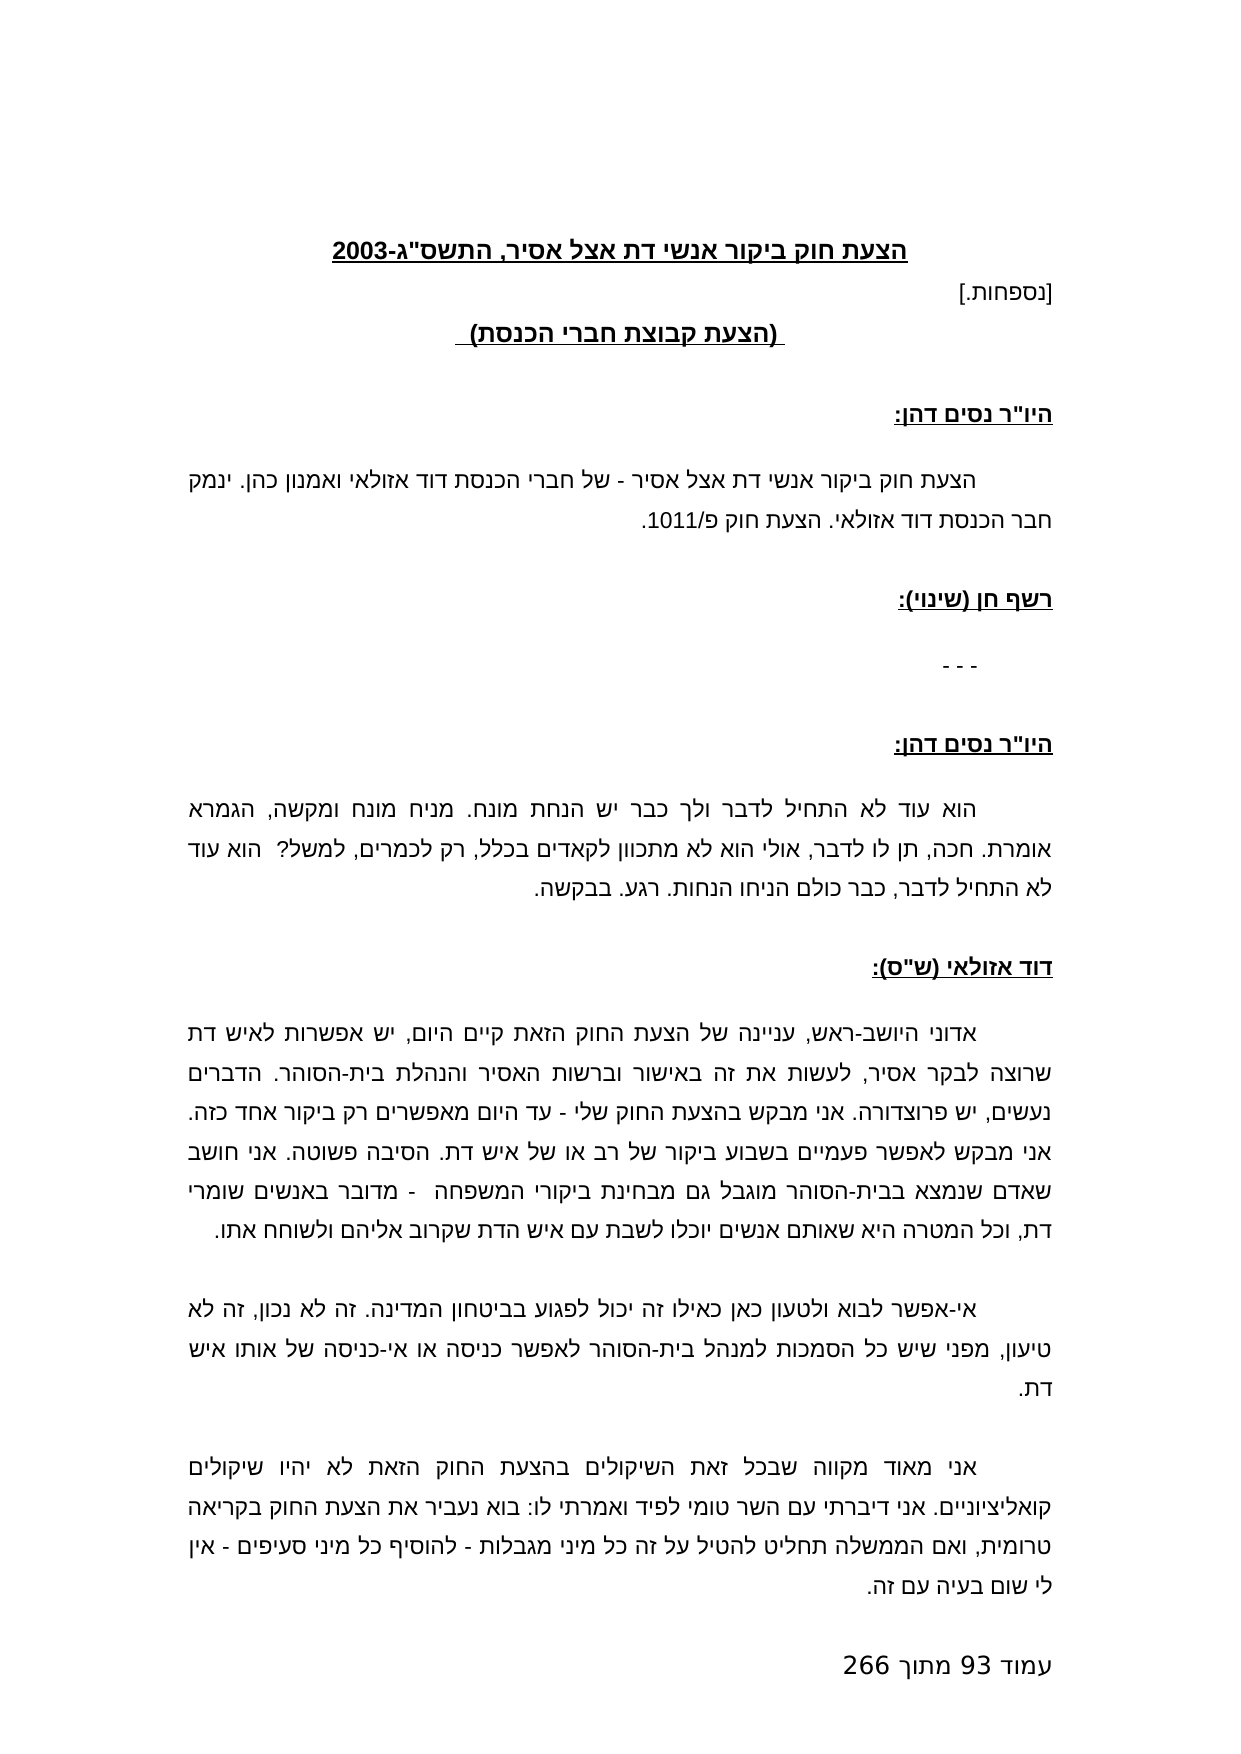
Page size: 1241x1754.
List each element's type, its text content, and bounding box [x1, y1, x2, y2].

text הצעת חוק ביקור אנשי דת אצל אסיר, התשס"ג-2003 [187, 236, 1053, 265]
text הוא עוד לא התחיל לדבר ולך כבר יש הנחת מונח. מניח מונח ומקשה, הגמרא אומרת. חכה, תן לו לדבר, אולי הוא לא מתכוון לקאדים בכלל, רק לכמרים, למשל? הוא עוד לא התחיל לדבר, כבר כולם הניחו הנחות. רגע. בבקשה. [187, 796, 1053, 902]
text - - - [187, 652, 1053, 678]
text [נספחות.] [187, 279, 1053, 306]
text (הצעת קבוצת חברי הכנסת) [187, 319, 1053, 348]
text הצעת חוק ביקור אנשי דת אצל אסיר - של חברי הכנסת דוד אזולאי ואמנון כהן. ינמק חבר הכנסת דוד אזולאי. הצעת חוק פ/1011. [187, 467, 1053, 533]
text אני מאוד מקווה שבכל זאת השיקולים בהצעת החוק הזאת לא יהיו שיקולים קואליציוניים. אני דיברתי עם השר טומי לפיד ואמרתי לו: בוא נעביר את הצעת החוק בקריאה טרומית, ואם הממשלה תחליט להטיל על זה כל מיני מגבלות - להוסיף כל מיני סעיפים - אין לי שום בעיה עם זה. [187, 1454, 1053, 1599]
text היו"ר נסים דהן: [187, 401, 1053, 428]
text דוד אזולאי (ש"ס): [187, 954, 1053, 981]
text אי-אפשר לבוא ולטעון כאן כאילו זה יכול לפגוע בביטחון המדינה. זה לא נכון, זה לא טיעון, מפני שיש כל הסמכות למנהל בית-הסוהר לאפשר כניסה או אי-כניסה של אותו איש דת. [187, 1296, 1053, 1402]
text אדוני היושב-ראש, עניינה של הצעת החוק הזאת קיים היום, יש אפשרות לאיש דת שרוצה לבקר אסיר, לעשות את זה באישור וברשות האסיר והנהלת בית-הסוהר. הדברים נעשים, יש פרוצדורה. אני מבקש בהצעת החוק שלי - עד היום מאפשרים רק ביקור אחד כזה. אני מבקש לאפשר פעמיים בשבוע ביקור של רב או של איש דת. הסיבה פשוטה. אני חושב שאדם שנמצא בבית-הסוהר מוגבל גם מבחינת ביקורי המשפחה - מדובר באנשים שומרי דת, וכל המטרה היא שאותם אנשים יוכלו לשבת עם איש הדת שקרוב אליהם ולשוחח אתו. [187, 1020, 1053, 1244]
text היו"ר נסים דהן: [187, 731, 1053, 757]
text רשף חן (שינוי): [187, 586, 1053, 612]
